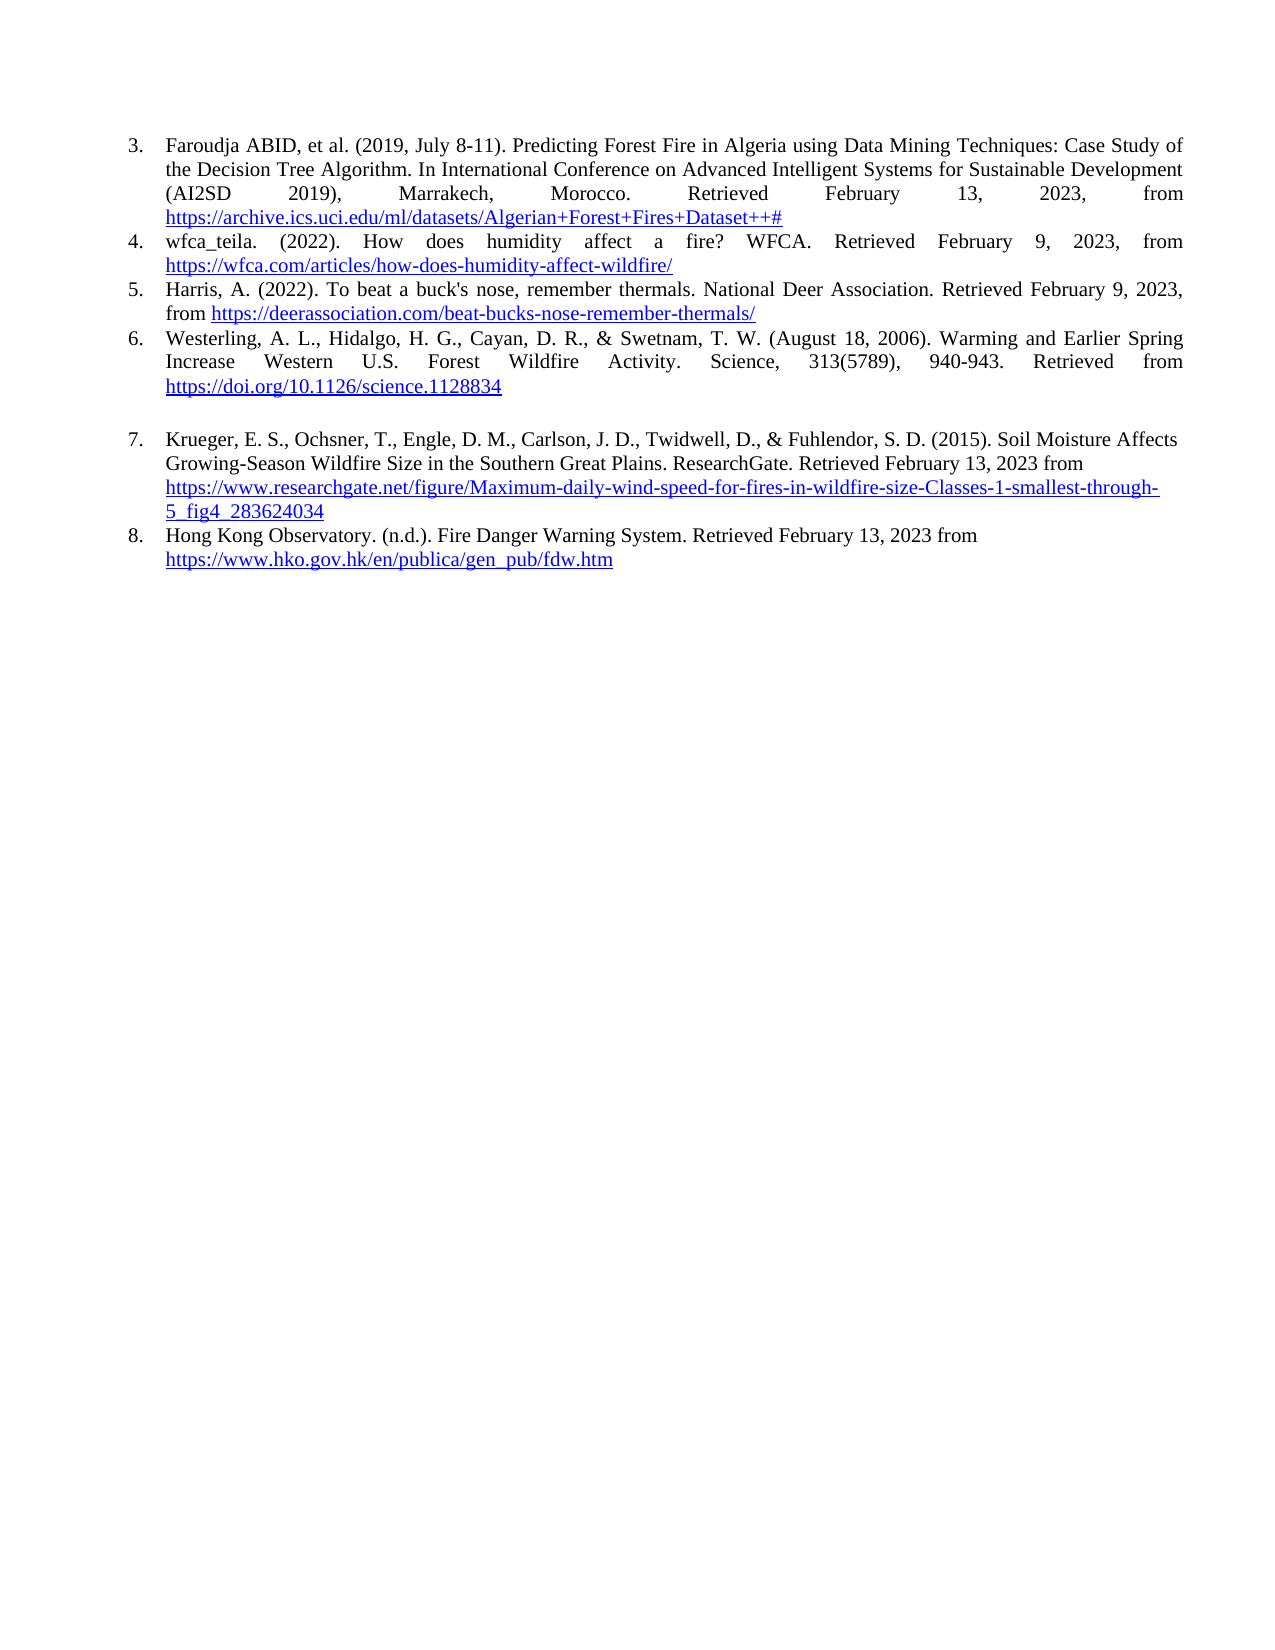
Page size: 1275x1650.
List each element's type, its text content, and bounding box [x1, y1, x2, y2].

list Harris, A. (2022). To beat a buck's nose, remember thermals. National Deer Association. Retrieved February 9, 2023, from https://deerassociation.com/beat-bucks-nose-remember-thermals/ [128, 277, 1184, 325]
list wfca_teila. (2022). How does humidity affect a fire? WFCA. Retrieved February 9, 2023, from https://wfca.com/articles/how-does-humidity-affect-wildfire/ [128, 229, 1184, 277]
list Hong Kong Observatory. (n.d.). Fire Danger Warning System. Retrieved February 13, 2023 from https://www.hko.gov.hk/en/publica/gen_pub/fdw.htm [128, 552, 1184, 600]
list Krueger, E. S., Ochsner, T., Engle, D. M., Carlson, J. D., Twidwell, D., & Fuhlendor, S. D. (2015). Soil Moisture Affects Growing-Season Wildfire Size in the Southern Great Plains. ResearchGate. Retrieved February 13, 2023 from https://www.researchgate.net/figure/Maximum-daily-wind-speed-for-fires-in-wildfire-size-Classes-1-smallest-through-5_fig4_283624034 [128, 427, 1184, 523]
list Faroudja ABID, et al. (2019, July 8-11). Predicting Forest Fire in Algeria using Data Mining Techniques: Case Study of the Decision Tree Algorithm. In International Conference on Advanced Intelligent Systems for Sustainable Development (AI2SD 2019), Marrakech, Morocco. Retrieved February 13, 2023, from https://archive.ics.uci.edu/ml/datasets/Algerian+Forest+Fires+Dataset++# [128, 133, 1184, 229]
list Westerling, A. L., Hidalgo, H. G., Cayan, D. R., & Swetnam, T. W. (August 18, 2006). Warming and Earlier Spring Increase Western U.S. Forest Wildfire Activity. Science, 313(5789), 940-943. Retrieved from https://doi.org/10.1126/science.1128834 [128, 325, 1184, 398]
